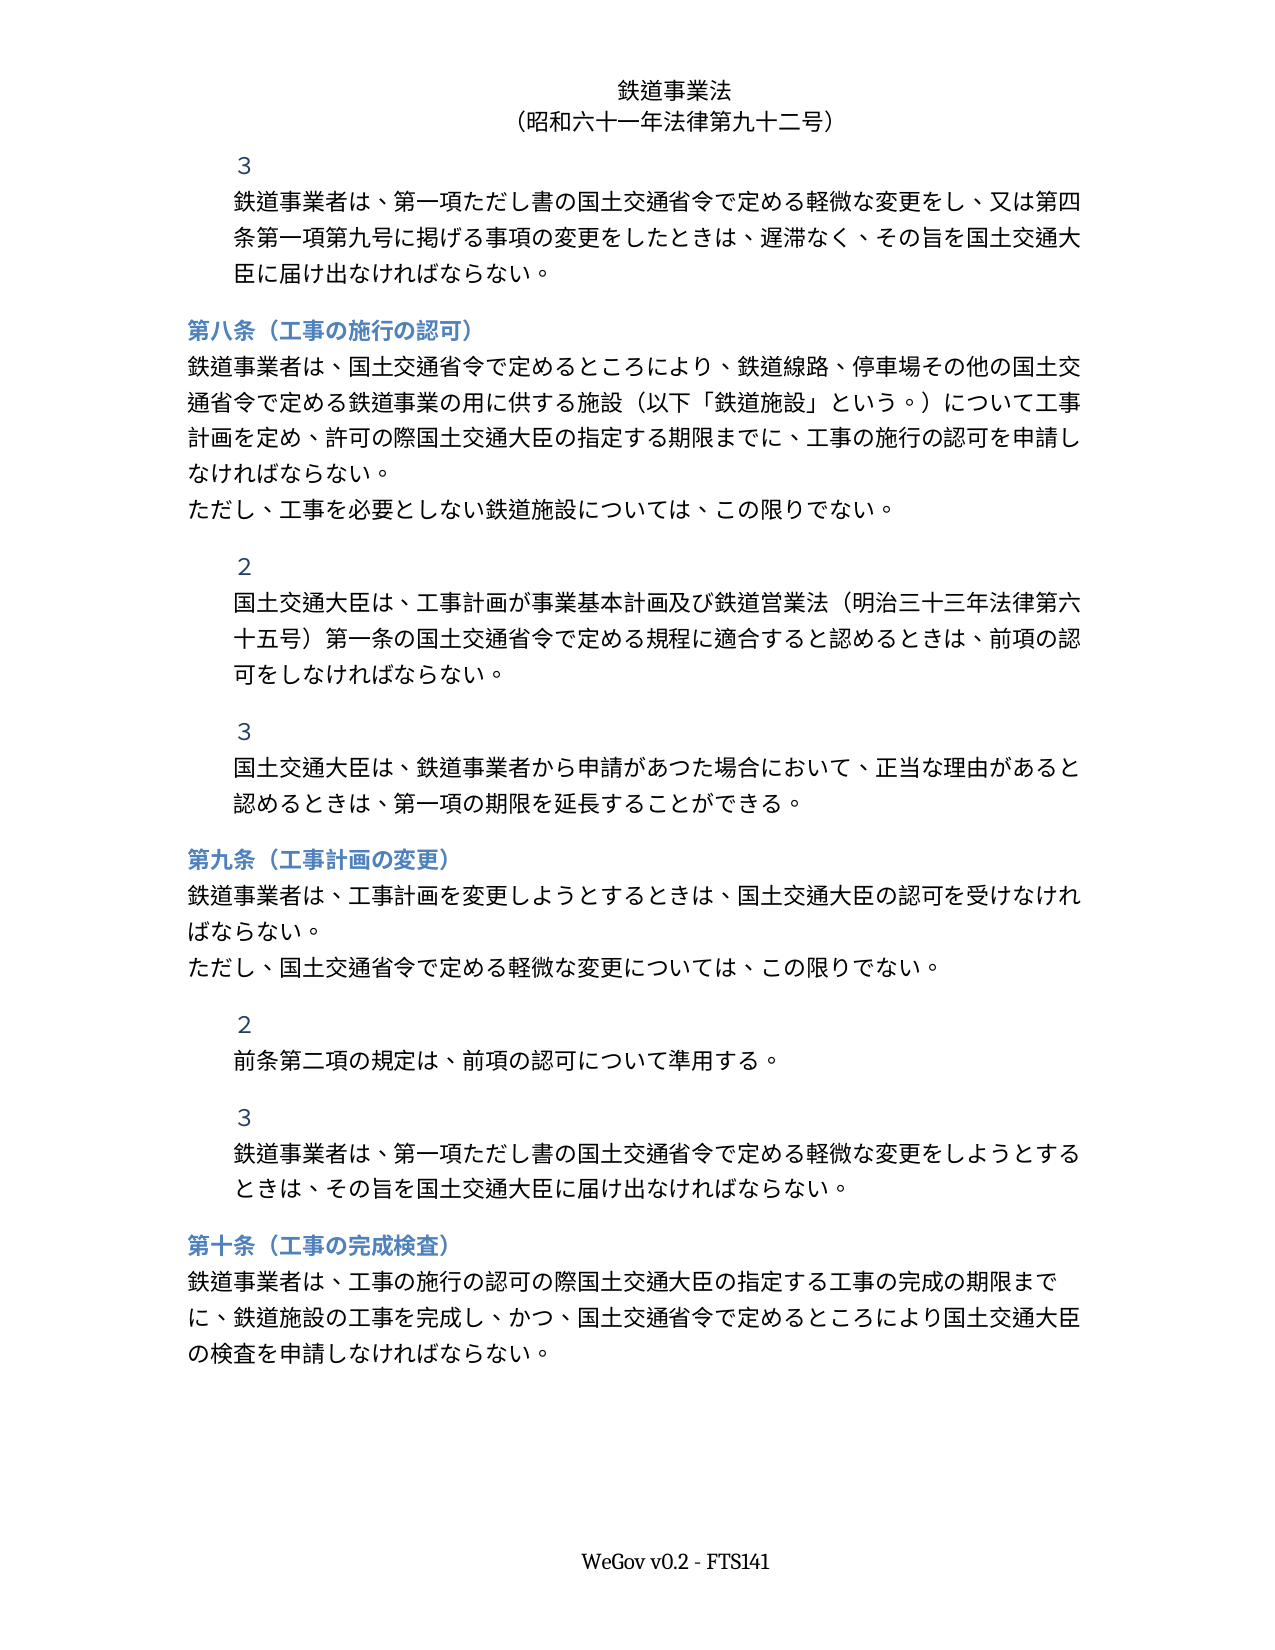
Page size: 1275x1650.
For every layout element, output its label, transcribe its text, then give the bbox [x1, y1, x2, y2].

subtitle ３ [233, 150, 1087, 181]
subtitle ３ [233, 716, 1087, 747]
text 鉄道事業者は、工事計画を変更しようとするときは、国土交通大臣の認可を受けなければならない。 ただし、国土交通省令で定める軽微な変更については、この限りでない。 [187, 880, 1087, 983]
subtitle 第八条（工事の施行の認可） [187, 314, 1087, 346]
text 国土交通大臣は、工事計画が事業基本計画及び鉄道営業法（明治三十三年法律第六十五号）第一条の国土交通省令で定める規程に適合すると認めるときは、前項の認可をしなければならない。 [233, 587, 1087, 690]
subtitle 第十条（工事の完成検査） [187, 1230, 1087, 1261]
text 鉄道事業者は、第一項ただし書の国土交通省令で定める軽微な変更をしようとするときは、その旨を国土交通大臣に届け出なければならない。 [233, 1137, 1087, 1205]
text 鉄道事業者は、工事の施行の認可の際国土交通大臣の指定する工事の完成の期限までに、鉄道施設の工事を完成し、かつ、国土交通省令で定めるところにより国土交通大臣の検査を申請しなければならない。 [187, 1266, 1087, 1369]
subtitle ２ [233, 1009, 1087, 1040]
subtitle ３ [233, 1102, 1087, 1133]
text 鉄道事業者は、第一項ただし書の国土交通省令で定める軽微な変更をし、又は第四条第一項第九号に掲げる事項の変更をしたときは、遅滞なく、その旨を国土交通大臣に届け出なければならない。 [233, 186, 1087, 289]
text 鉄道事業者は、国土交通省令で定めるところにより、鉄道線路、停車場その他の国土交通省令で定める鉄道事業の用に供する施設（以下「鉄道施設」という。）について工事計画を定め、許可の際国土交通大臣の指定する期限までに、工事の施行の認可を申請しなければならない。 ただし、工事を必要としない鉄道施設については、この限りでない。 [187, 351, 1087, 526]
text 国土交通大臣は、鉄道事業者から申請があつた場合において、正当な理由があると認めるときは、第一項の期限を延長することができる。 [233, 752, 1087, 819]
subtitle ２ [233, 551, 1087, 582]
subtitle 第九条（工事計画の変更） [187, 844, 1087, 876]
text 前条第二項の規定は、前項の認可について準用する。 [233, 1045, 1087, 1076]
